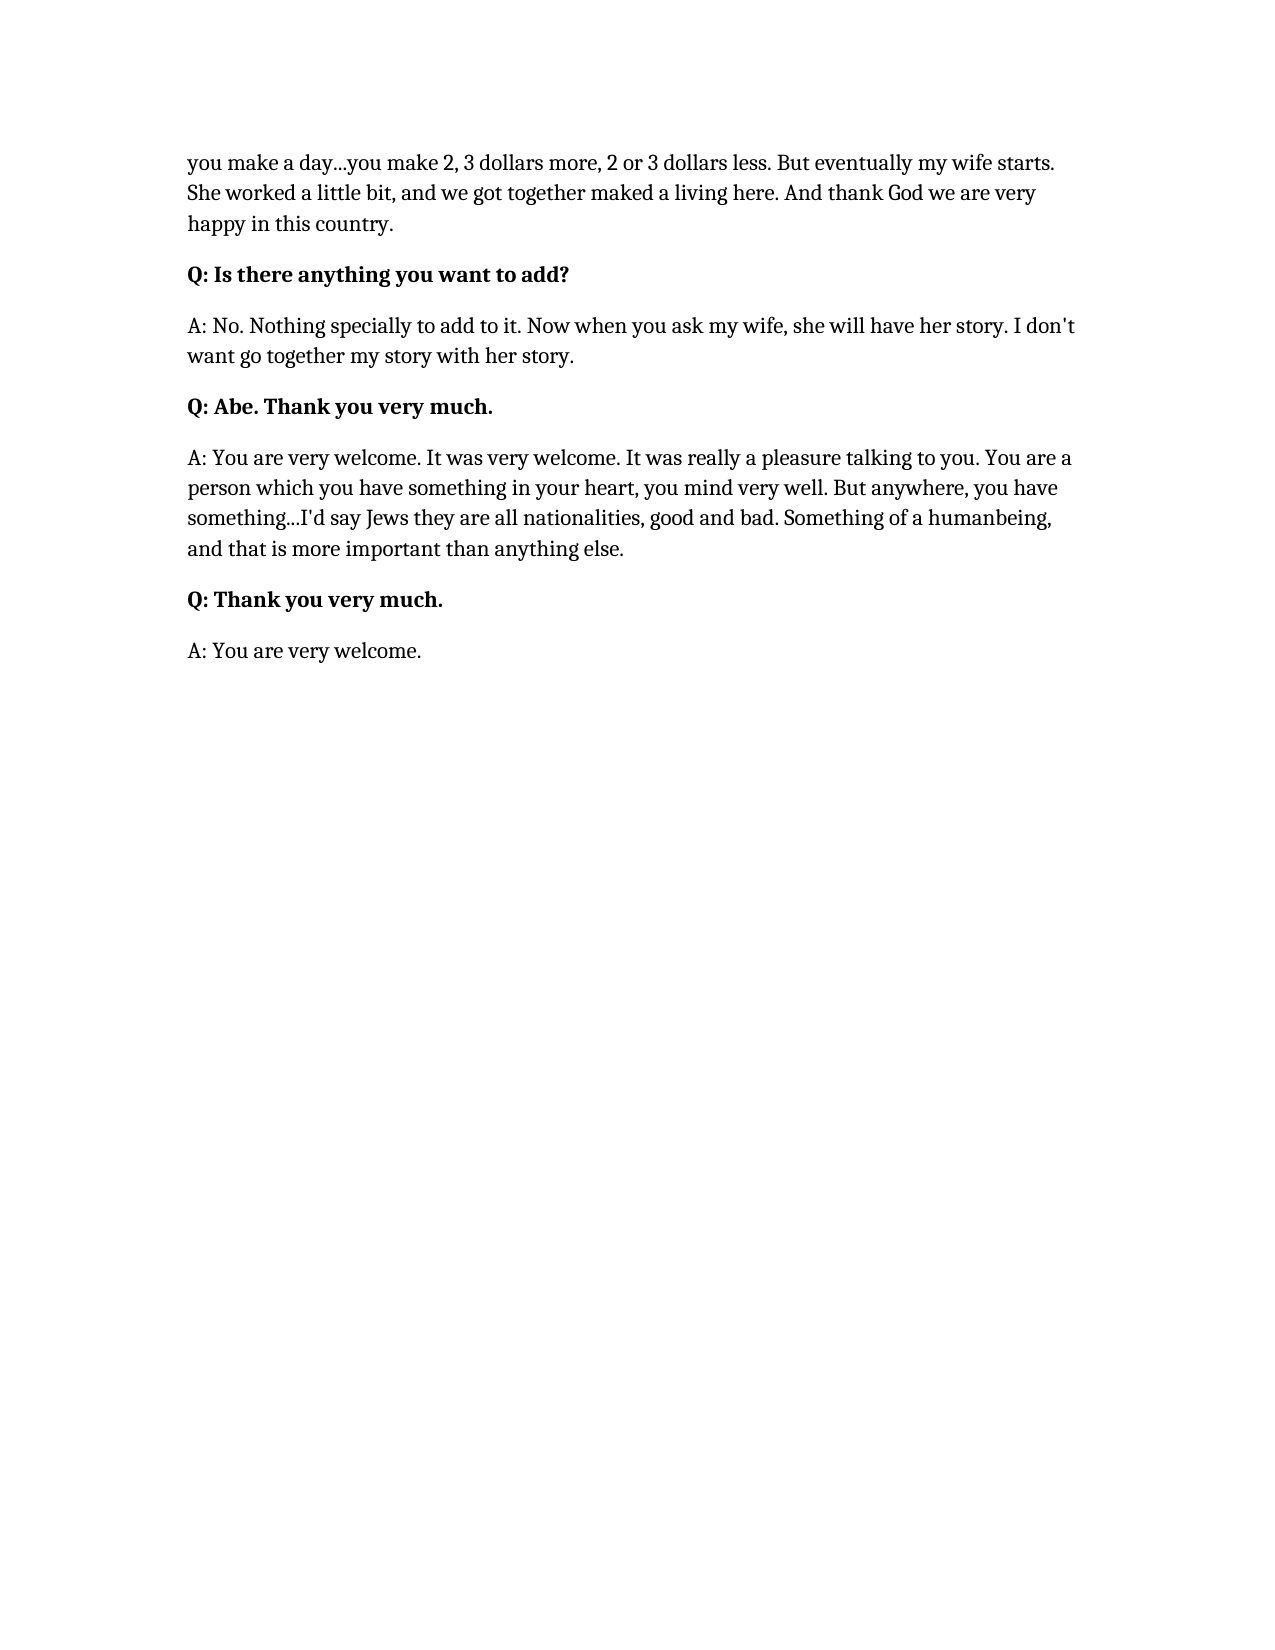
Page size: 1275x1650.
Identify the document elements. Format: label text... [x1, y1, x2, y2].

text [187, 150, 1087, 237]
text Q: Is there anything you want to add? [187, 261, 1087, 288]
text Q: Thank you very much. [187, 586, 1087, 613]
text Q: Abe. Thank you very much. [187, 394, 1087, 420]
text A: You are very welcome. It was very welcome. It was really a pleasure talking to you. You are a person which you have something in your heart, you mind very well. But anywhere, you have something...I'd say Jews they are all nationalities, good and bad. Something of a humanbeing, and that is more important than anything else. [187, 445, 1087, 562]
text A: No. Nothing specially to add to it. Now when you ask my wife, she will have her story. I don't want go together my story with her story. [187, 312, 1087, 369]
text A: You are very welcome. [187, 637, 1087, 664]
